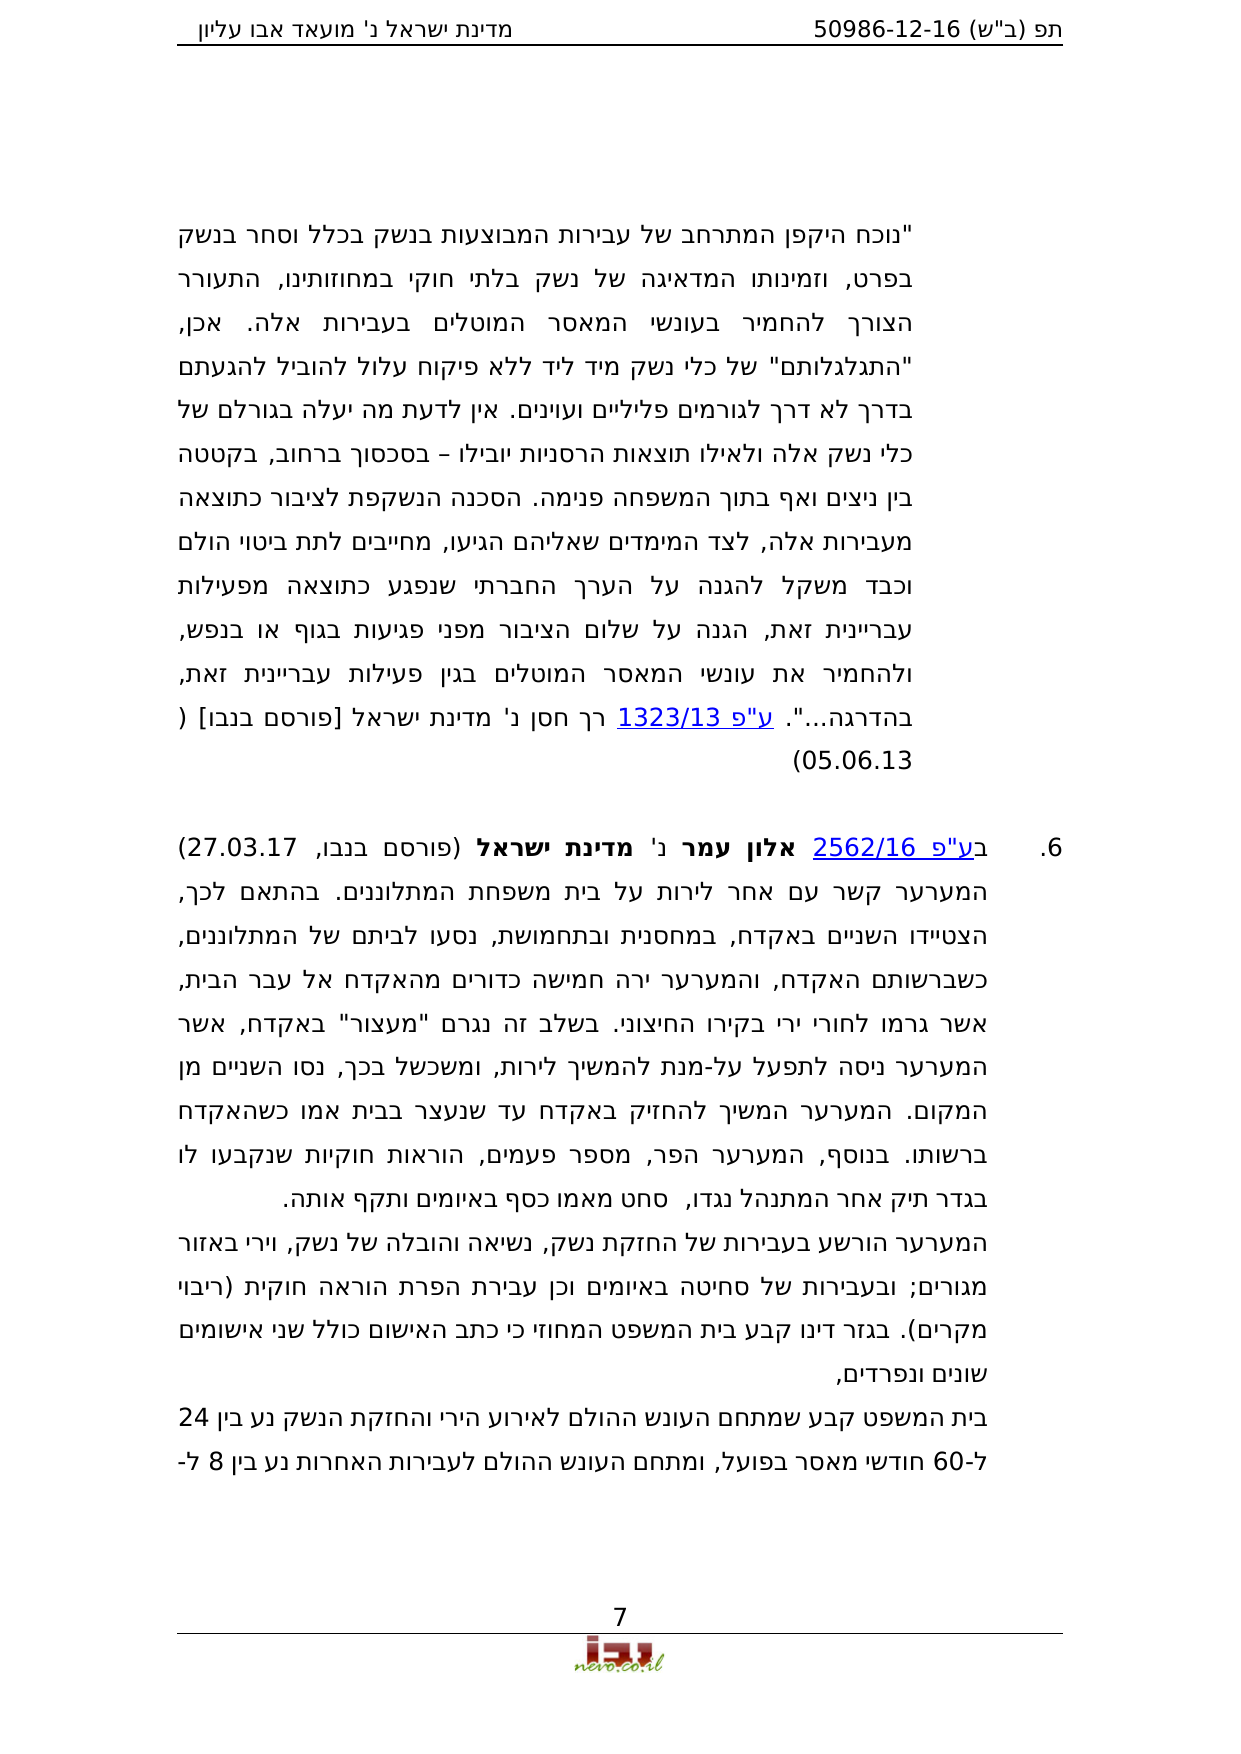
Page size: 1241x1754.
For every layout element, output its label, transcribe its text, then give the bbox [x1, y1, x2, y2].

text 6. בע"פ 2562/16 אלון עמר נ' מדינת ישראל (פורסם בנבו, 27.03.17) המערער קשר עם אחר לירות על בית משפחת המתלוננים. בהתאם לכך, הצטיידו השניים באקדח, במחסנית ובתחמושת, נסעו לביתם של המתלוננים, כשברשותם האקדח, והמערער ירה חמישה כדורים מהאקדח אל עבר הבית, אשר גרמו לחורי ירי בקירו החיצוני. בשלב זה נגרם "מעצור" באקדח, אשר המערער ניסה לתפעל על-מנת להמשיך לירות, ומשכשל בכך, נסו השניים מן המקום. המערער המשיך להחזיק באקדח עד שנעצר בבית אמו כשהאקדח ברשותו. בנוסף, המערער הפר, מספר פעמים, הוראות חוקיות שנקבעו לו בגדר תיק אחר המתנהל נגדו, סחט מאמו כסף באיומים ותקף אותה. [177, 833, 1063, 1213]
text "נוכח היקפן המתרחב של עבירות המבוצעות בנשק בכלל וסחר בנשק בפרט, וזמינותו המדאיגה של נשק בלתי חוקי במחוזותינו, התעורר הצורך להחמיר בעונשי המאסר המוטלים בעבירות אלה. אכן, "התגלגלותם" של כלי נשק מיד ליד ללא פיקוח עלול להוביל להגעתם בדרך לא דרך לגורמים פליליים ועוינים. אין לדעת מה יעלה בגורלם של כלי נשק אלה ולאילו תוצאות הרסניות יובילו – בסכסוך ברחוב, בקטטה בין ניצים ואף בתוך המשפחה פנימה. הסכנה הנשקפת לציבור כתוצאה מעבירות אלה, לצד המימדים שאליהם הגיעו, מחייבים לתת ביטוי הולם וכבד משקל להגנה על הערך החברתי שנפגע כתוצאה מפעילות עבריינית זאת, הגנה על שלום הציבור מפני פגיעות בגוף או בנפש, ולהחמיר את עונשי המאסר המוטלים בגין פעילות עבריינית זאת, בהדרגה...". ע"פ 1323/13 רך חסן נ' מדינת ישראל [פורסם בנבו] (05.06.13) [177, 220, 913, 776]
picture [574, 1635, 666, 1673]
text המערער הורשע בעבירות של החזקת נשק, נשיאה והובלה של נשק, וירי באזור מגורים; ובעבירות של סחיטה באיומים וכן עבירת הפרת הוראה חוקית (ריבוי מקרים). בגזר דינו קבע בית המשפט המחוזי כי כתב האישום כולל שני אישומים שונים ונפרדים, [177, 1228, 988, 1389]
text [177, 1403, 988, 1476]
